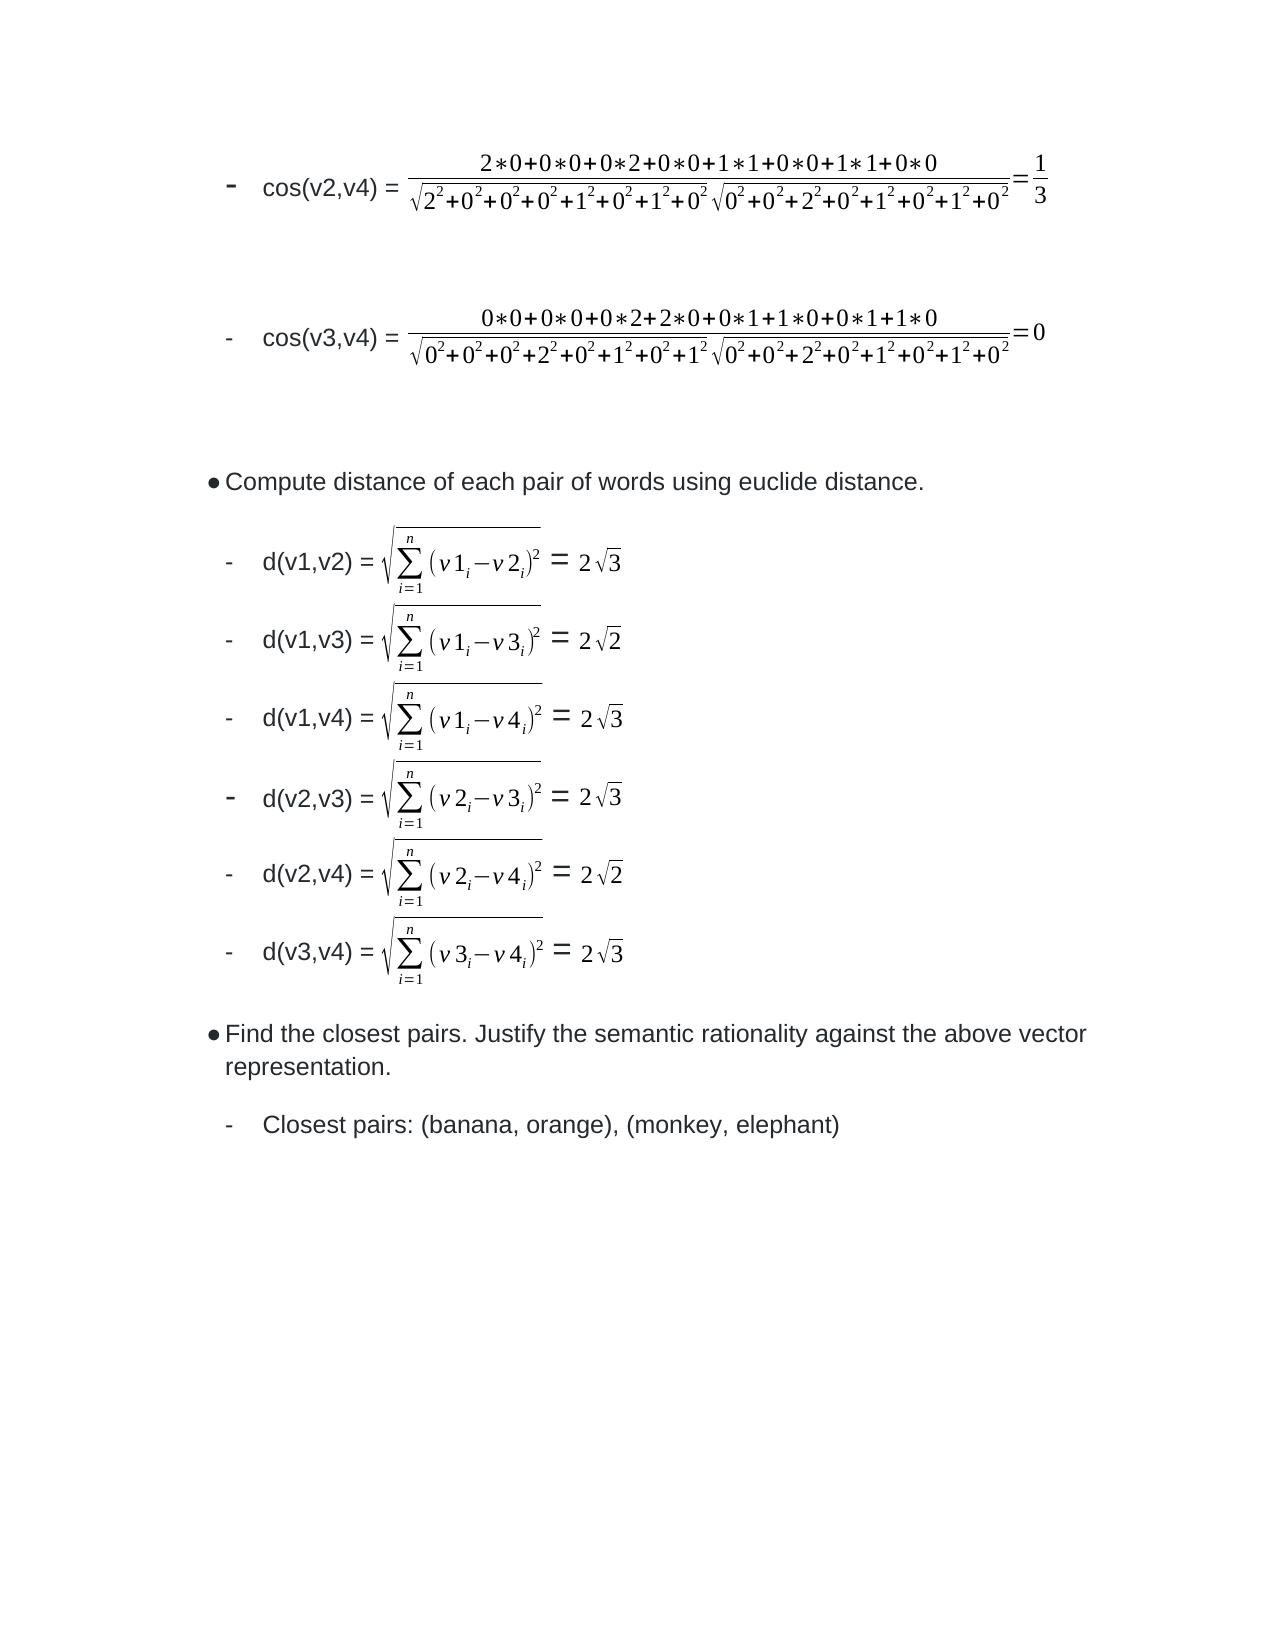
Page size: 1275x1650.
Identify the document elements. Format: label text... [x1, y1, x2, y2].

list d(v2,v4) = = [225, 837, 1125, 910]
list Closest pairs: (banana, orange), (monkey, elephant) [225, 1110, 1125, 1138]
list d(v2,v3) = = [225, 759, 1125, 832]
list Find the closest pairs. Justify the semantic rationality against the above vector representation. [206, 1019, 1125, 1081]
list d(v1,v2) = = [225, 525, 1125, 597]
list d(v1,v3) = = [225, 603, 1125, 676]
list Compute distance of each pair of words using euclide distance. [206, 467, 1125, 496]
list d(v1,v4) = = [225, 681, 1125, 754]
list d(v3,v4) = = [225, 916, 1125, 988]
list cos(v3,v4) = [225, 304, 1125, 369]
list cos(v2,v4) = [225, 150, 1125, 215]
